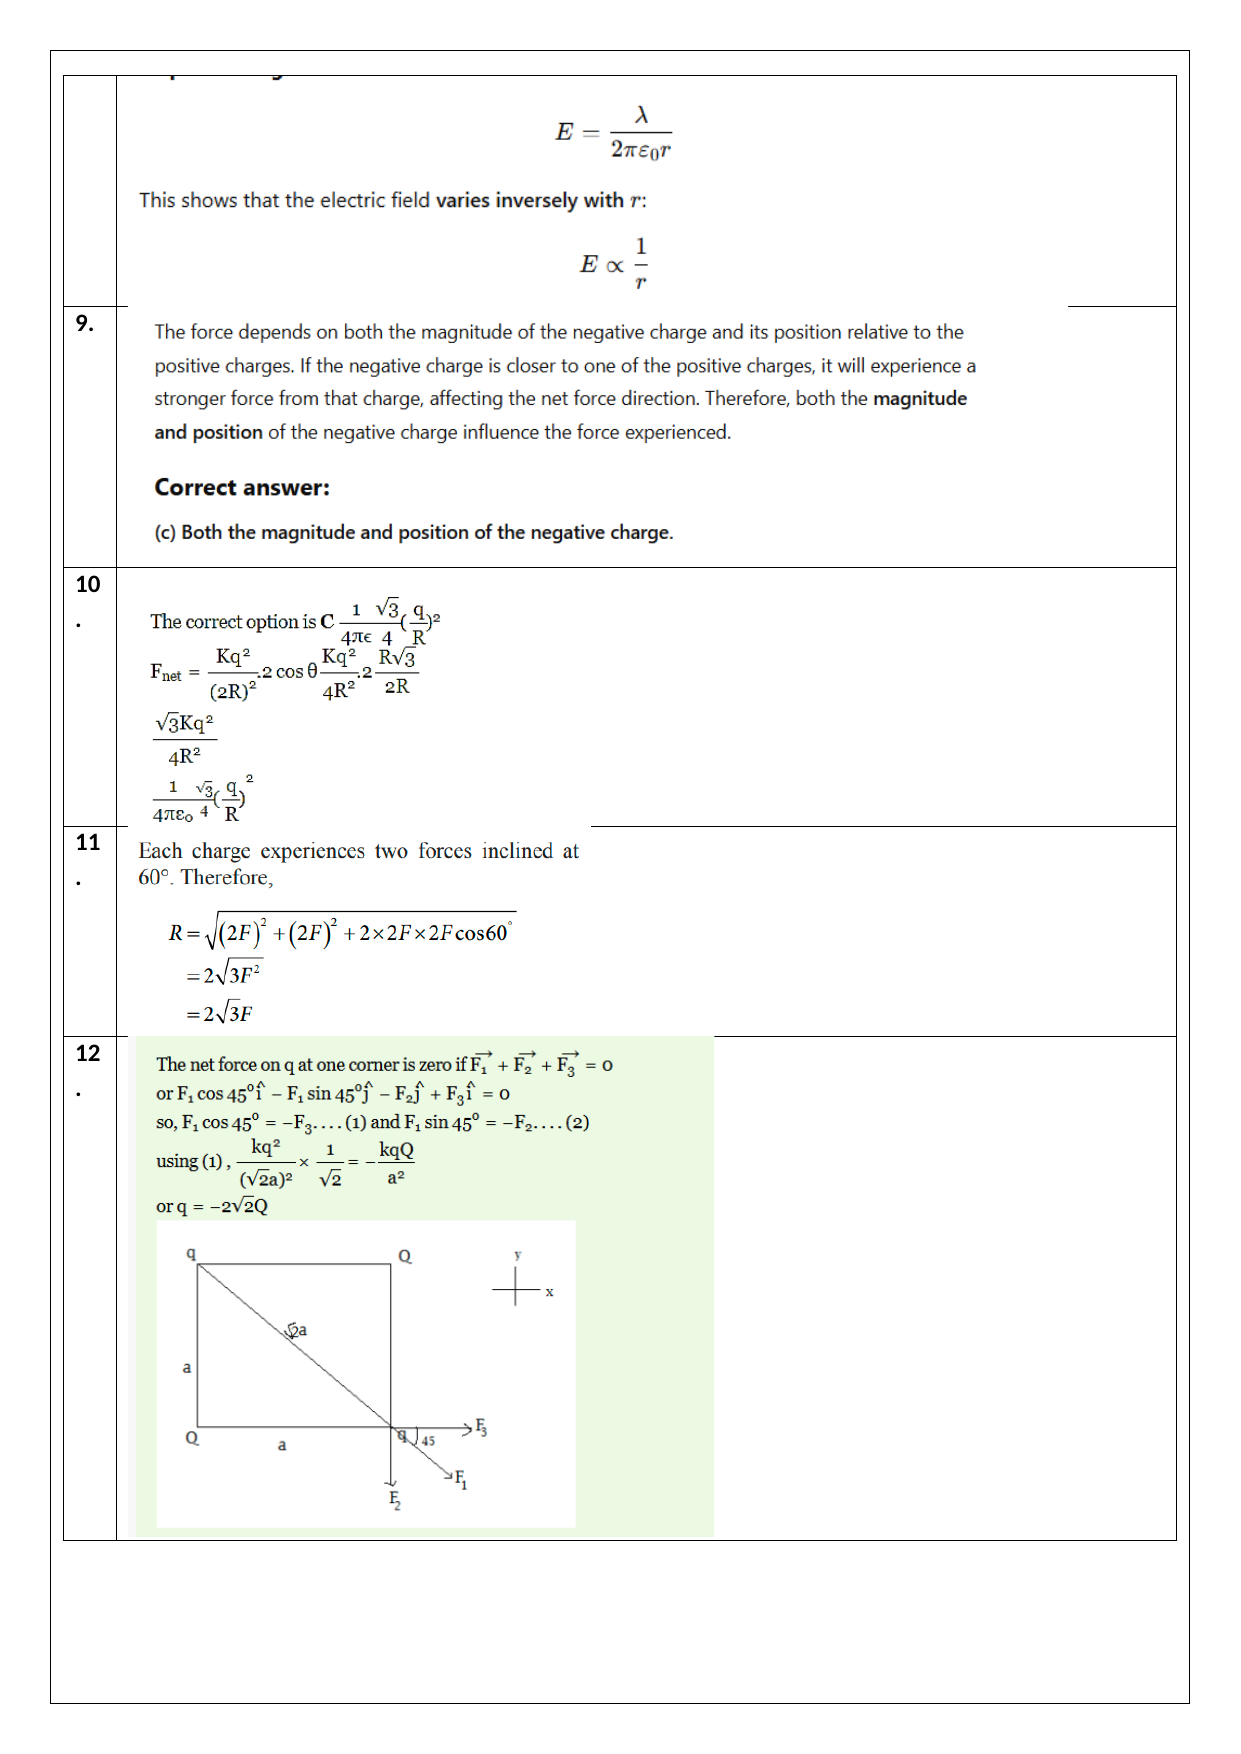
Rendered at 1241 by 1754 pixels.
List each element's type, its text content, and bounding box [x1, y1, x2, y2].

picture [127, 306, 1069, 564]
table_cell 8. [64, 76, 116, 306]
table_cell 10. [64, 568, 116, 826]
table_cell c) [117, 76, 1176, 306]
picture [127, 76, 759, 302]
table_cell 9. [64, 307, 116, 567]
table_cell [117, 1037, 1176, 1540]
picture [127, 1036, 715, 1537]
table_cell 11. [64, 827, 116, 1036]
table_cell [117, 568, 1176, 826]
picture [127, 568, 497, 822]
table_cell [117, 827, 1176, 1036]
table_cell [117, 307, 1176, 567]
table_cell 12. [64, 1037, 116, 1540]
picture [127, 826, 591, 1032]
